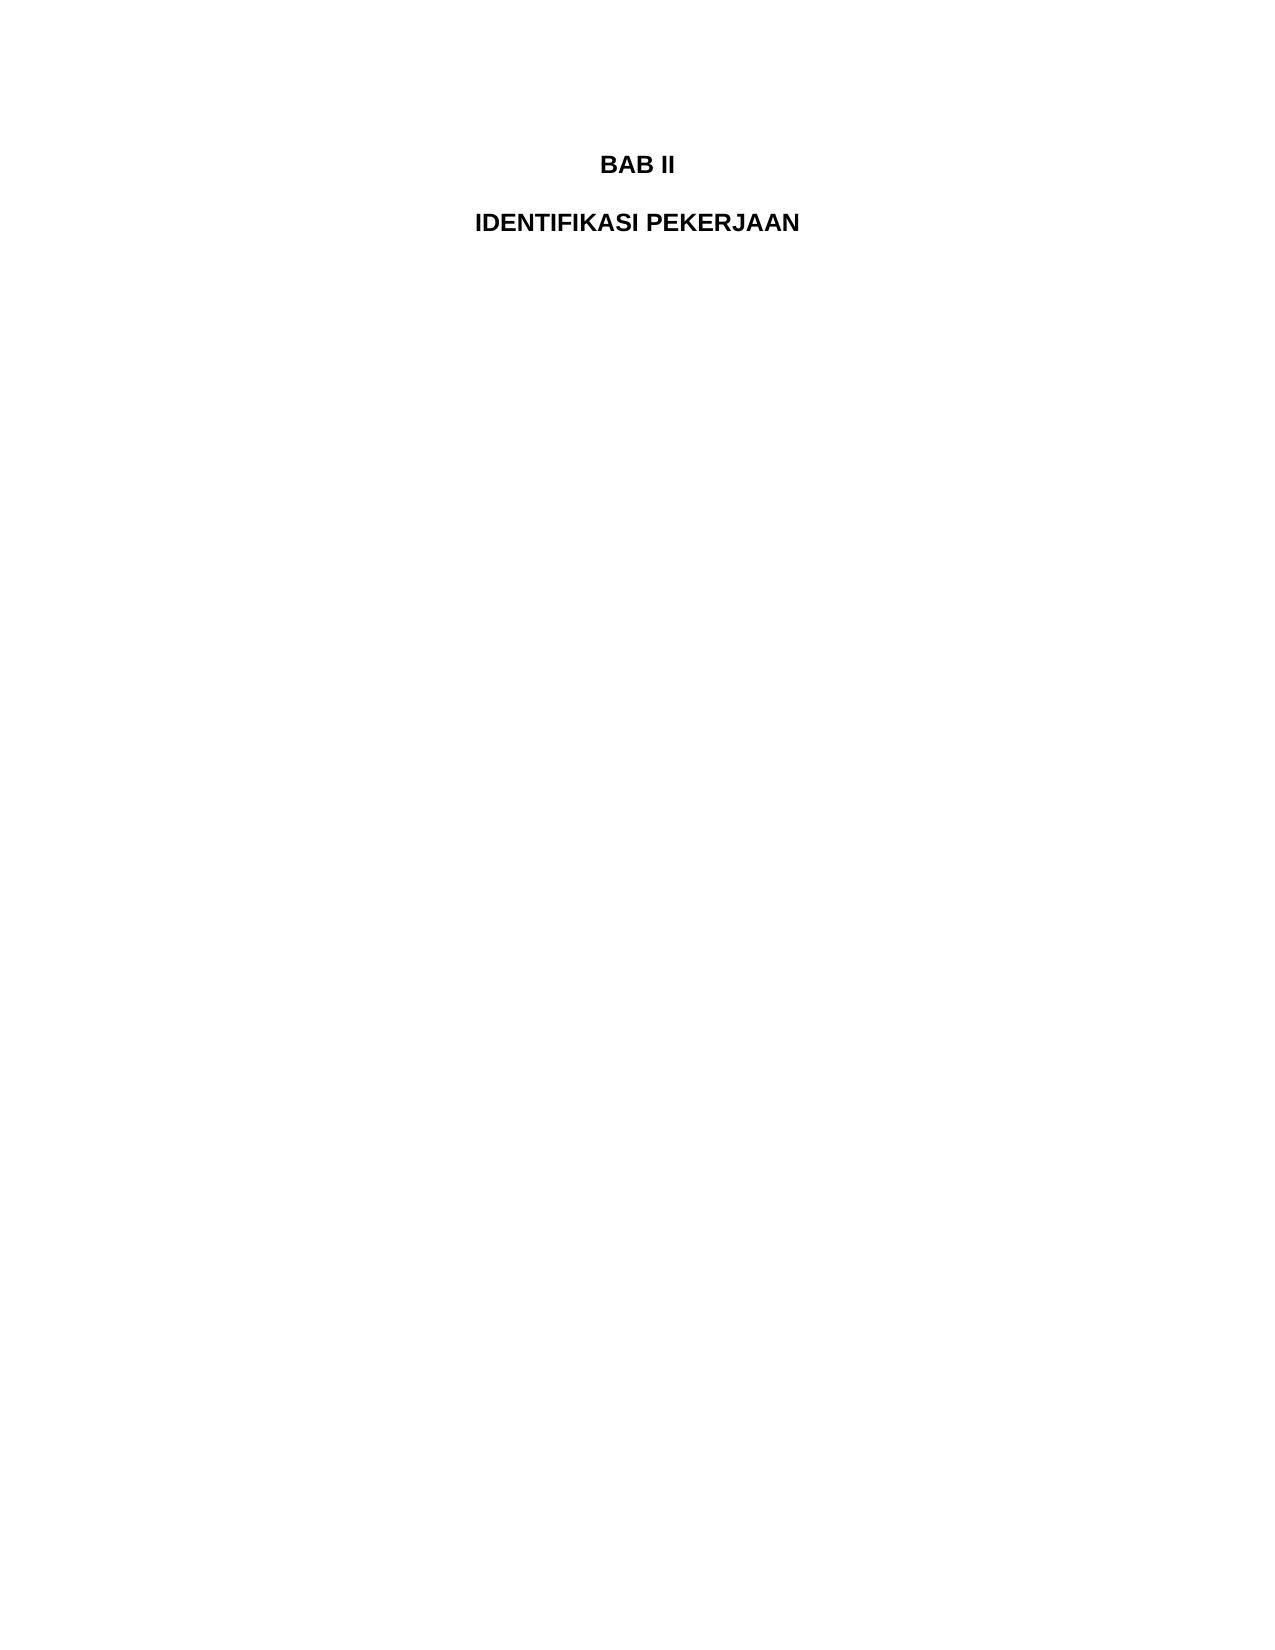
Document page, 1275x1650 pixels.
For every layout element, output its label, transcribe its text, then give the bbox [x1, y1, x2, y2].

text IDENTIFIKASI PEKERJAAN [150, 207, 1125, 236]
text BAB II [150, 150, 1125, 179]
